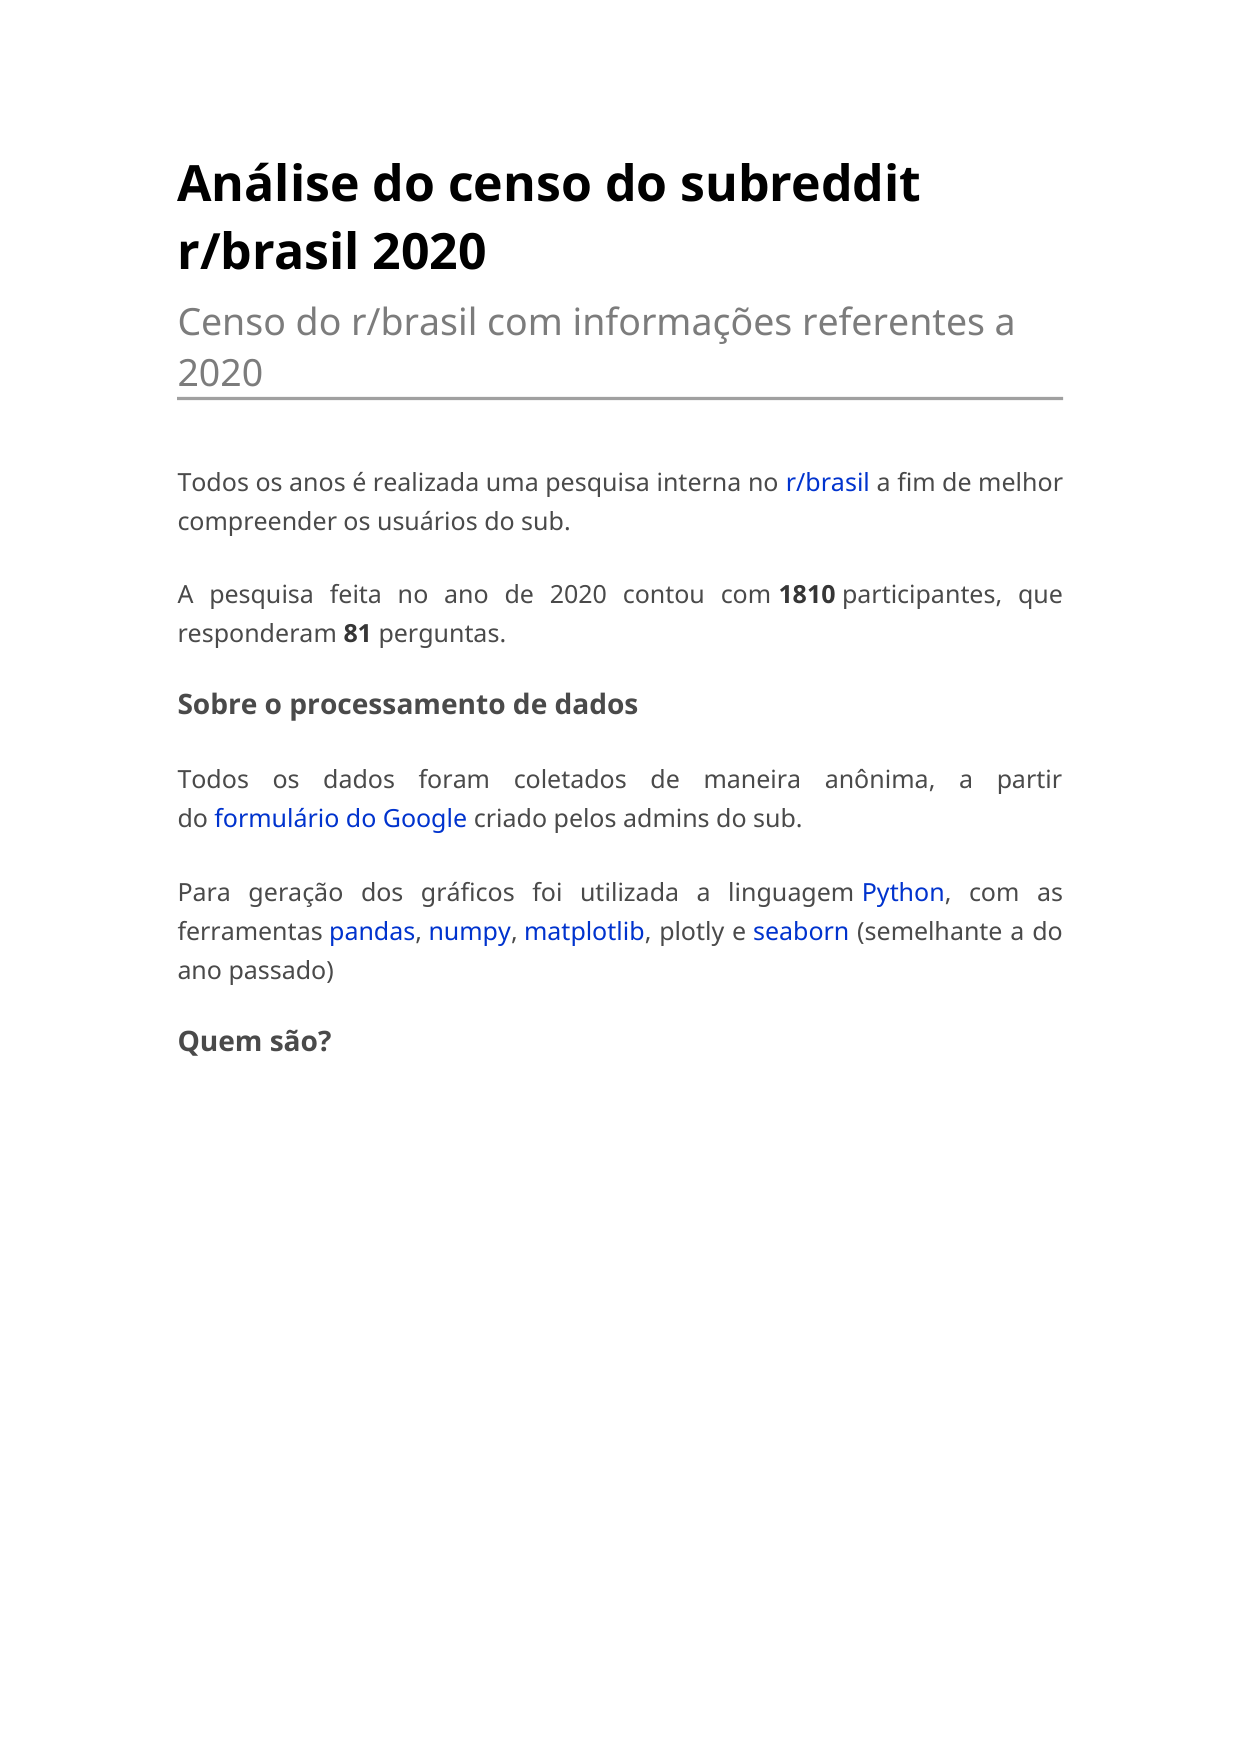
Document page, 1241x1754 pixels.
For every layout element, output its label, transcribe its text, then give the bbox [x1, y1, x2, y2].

text Quem são? [177, 1021, 1063, 1059]
text Para geração dos gráficos foi utilizada a linguagem Python, com as ferramentas pandas, numpy, matplotlib, plotly e seaborn (semelhante a do ano passado) [177, 869, 1063, 987]
text Censo do r/brasil com informações referentes a 2020 [177, 295, 1063, 396]
text A pesquisa feita no ano de 2020 contou com 1810 participantes, que responderam 81 perguntas. [177, 572, 1063, 650]
text Todos os dados foram coletados de maneira anônima, a partir do formulário do Google criado pelos admins do sub. [177, 757, 1063, 835]
text Análise do censo do subreddit r/brasil 2020 [177, 148, 1063, 284]
text Todos os anos é realizada uma pesquisa interna no r/brasil a fim de melhor compreender os usuários do sub. [177, 459, 1063, 537]
text Sobre o processamento de dados [177, 684, 1063, 723]
